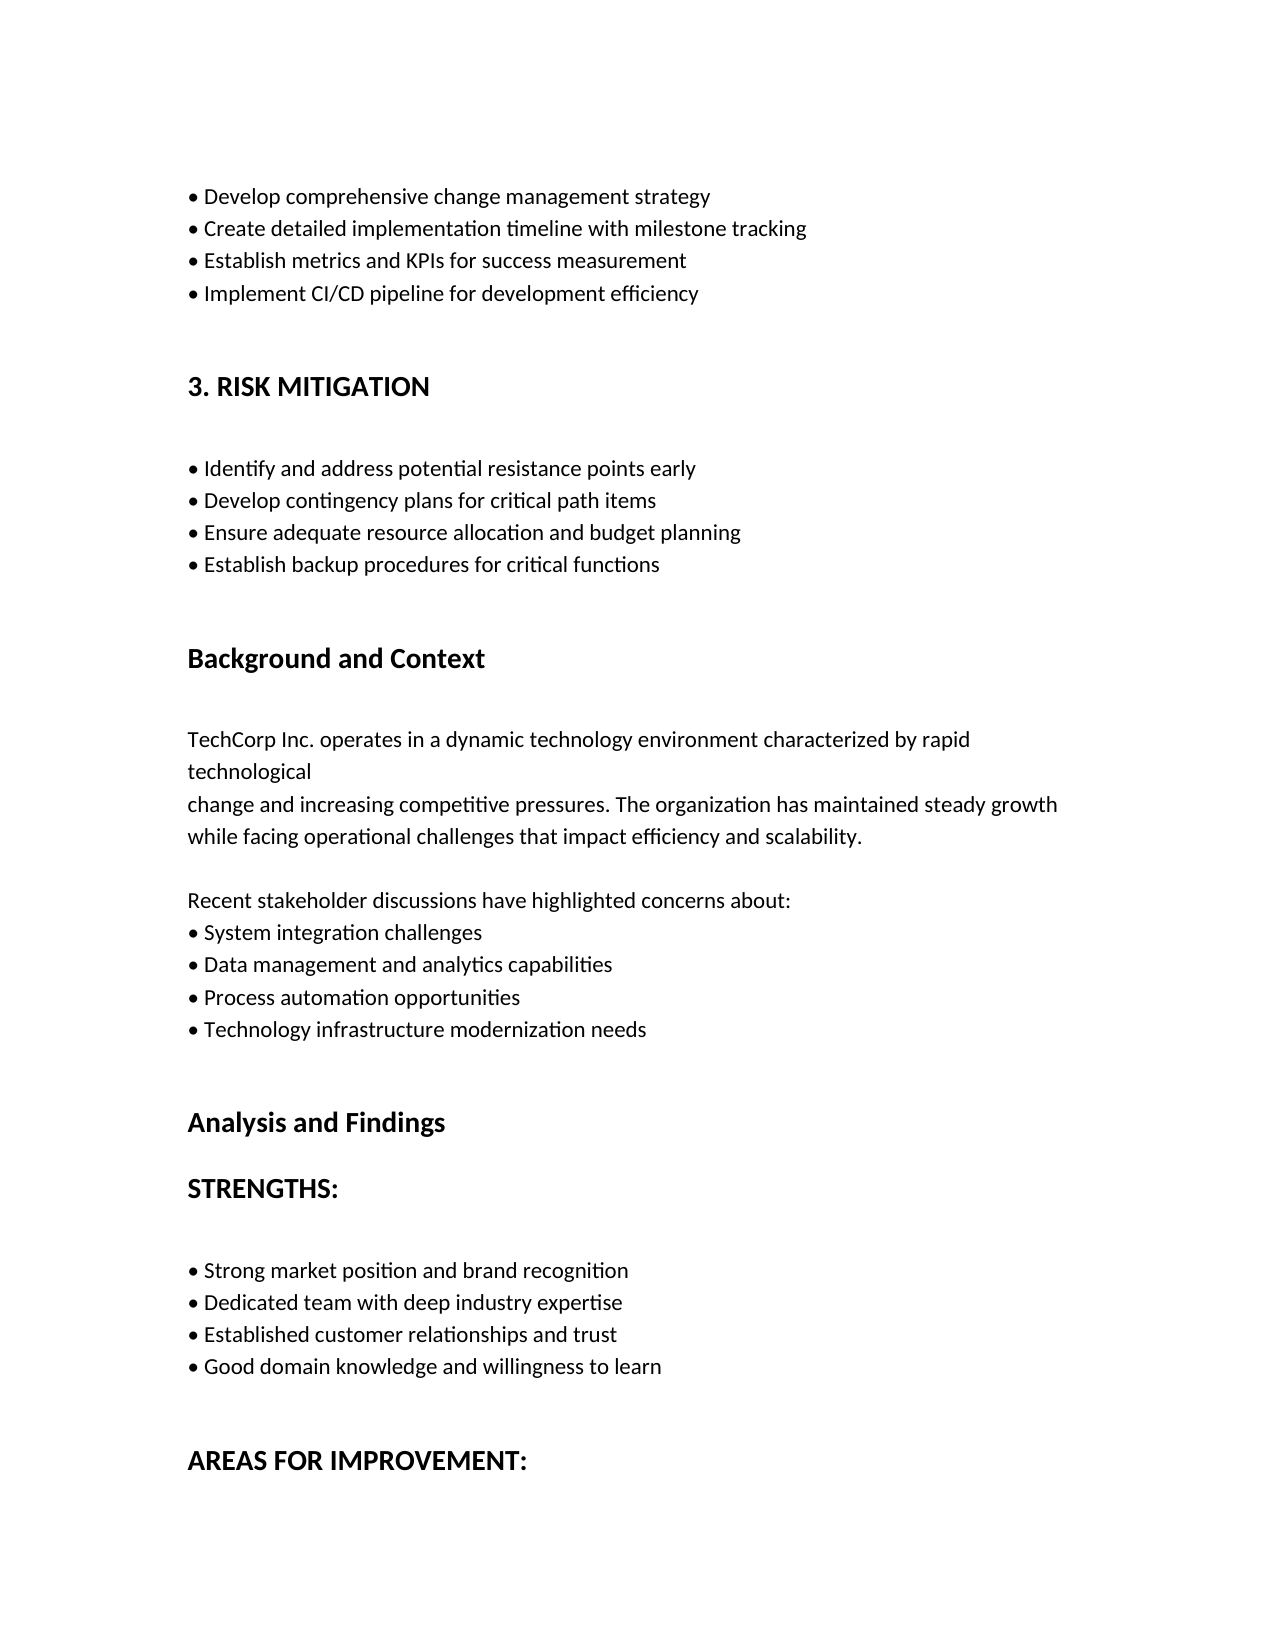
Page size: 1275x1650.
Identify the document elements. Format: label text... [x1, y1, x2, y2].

subtitle Background and Context [187, 640, 1087, 675]
subtitle AREAS FOR IMPROVEMENT: [187, 1442, 1087, 1477]
subtitle STRENGTHS: [187, 1170, 1087, 1206]
text TechCorp Inc. operates in a dynamic technology environment characterized by rapid technological change and increasing competitive pressures. The organization has maintained steady growth while facing operational challenges that impact efficiency and scalability. Recent stakeholder discussions have highlighted concerns about: • System integration challenges • Data management and analytics capabilities • Process automation opportunities • Technology infrastructure modernization needs [187, 693, 1087, 1075]
subtitle Analysis and Findings [187, 1104, 1087, 1140]
text • Identify and address potential resistance points early • Develop contingency plans for critical path items • Ensure adequate resource allocation and budget planning • Establish backup procedures for critical functions [187, 422, 1087, 611]
subtitle 3. RISK MITIGATION [187, 368, 1087, 404]
text • Develop comprehensive change management strategy • Create detailed implementation timeline with milestone tracking • Establish metrics and KPIs for success measurement • Implement CI/CD pipeline for development efficiency [187, 150, 1087, 339]
text • Strong market position and brand recognition • Dedicated team with deep industry expertise • Established customer relationships and trust • Good domain knowledge and willingness to learn [187, 1224, 1087, 1413]
